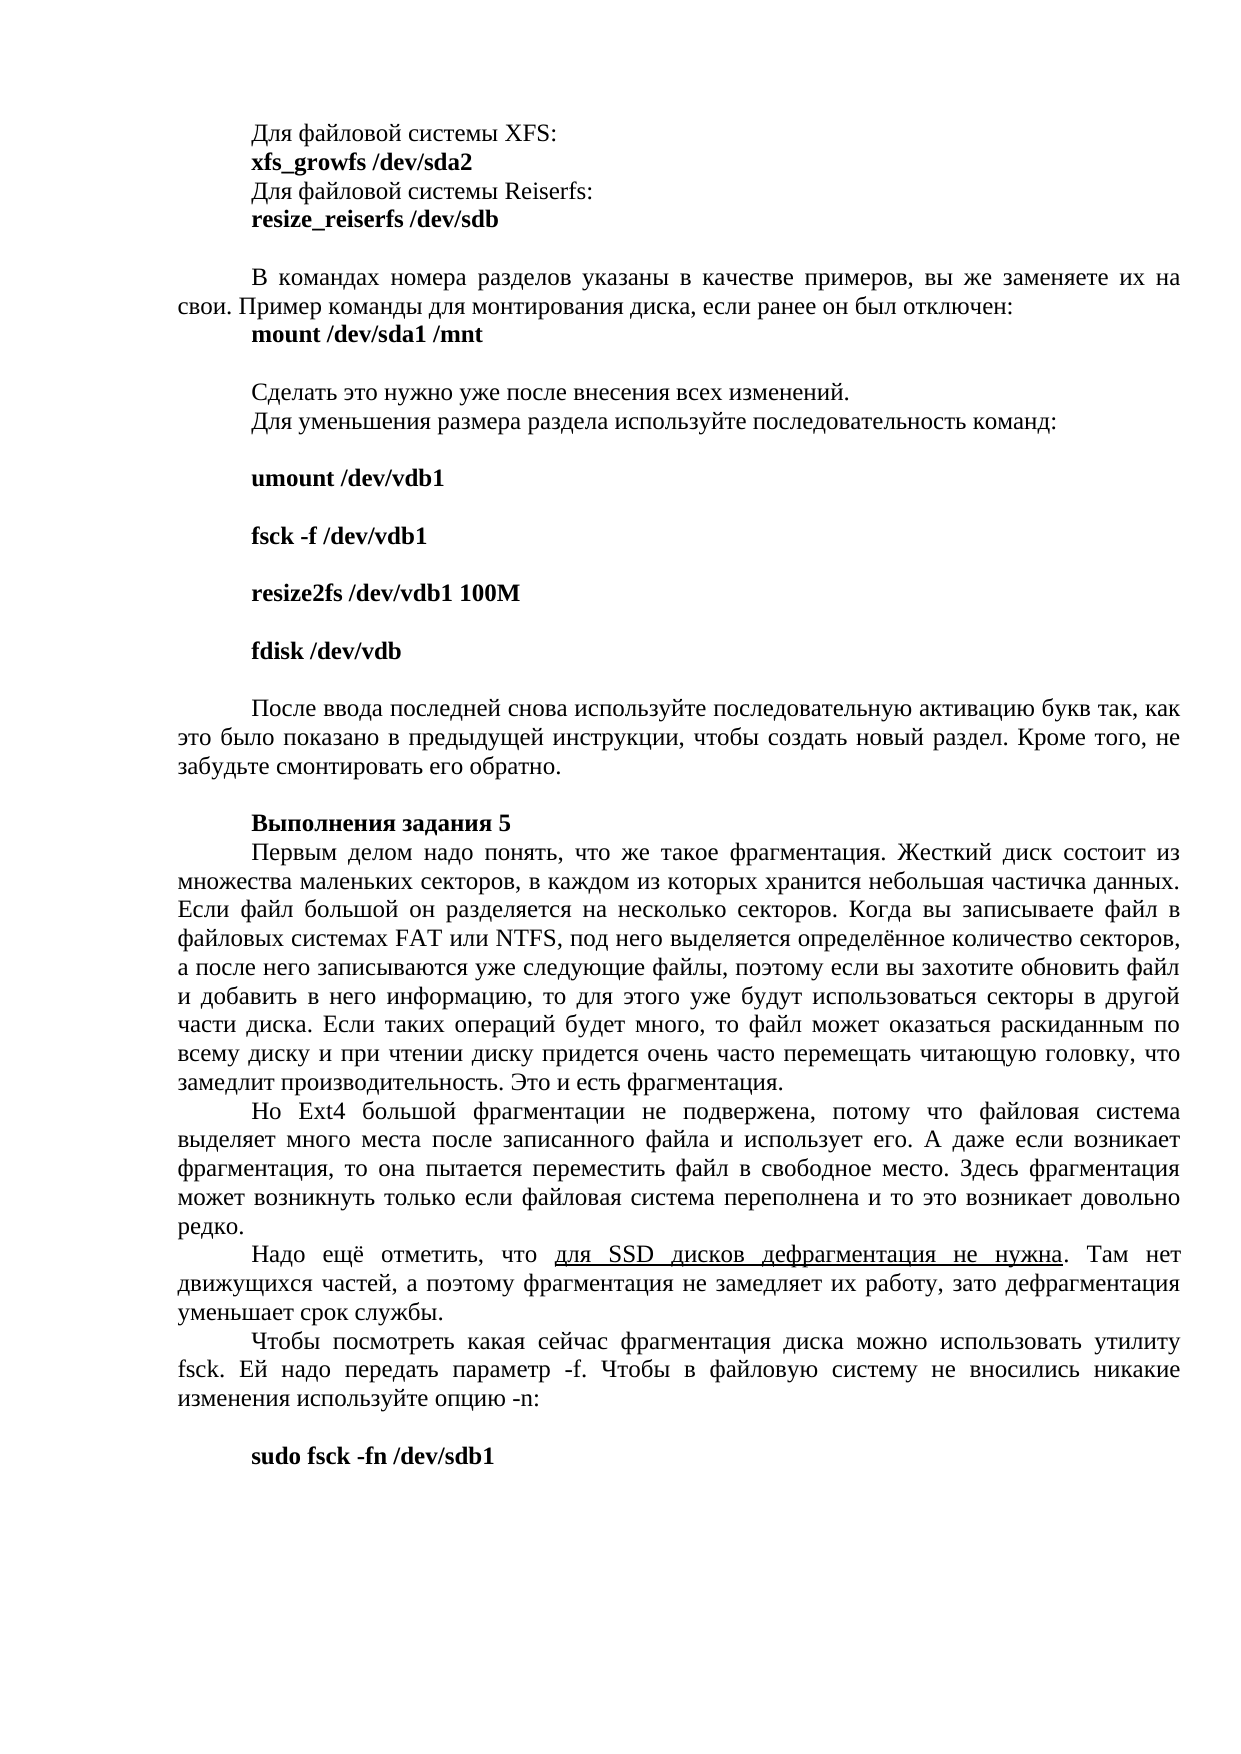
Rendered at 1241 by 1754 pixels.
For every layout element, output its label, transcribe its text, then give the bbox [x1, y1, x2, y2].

text Надо ещё отметить, что для SSD дисков дефрагментация не нужна. Там нет движущихся частей, а поэтому фрагментация не замедляет их работу, зато дефрагментация уменьшает срок службы. [177, 1239, 1181, 1326]
text mount /dev/sda1 /mnt [177, 319, 1181, 348]
text resize_reiserfs /dev/sdb [177, 204, 1181, 233]
text Чтобы посмотреть какая сейчас фрагментация диска можно использовать утилиту fsck. Ей надо передать параметр -f. Чтобы в файловую систему не вносились никакие изменения используйте опцию -n: [177, 1326, 1181, 1412]
text В командах номера разделов указаны в качестве примеров, вы же заменяете их на свои. Пример команды для монтирования диска, если ранее он был отключен: [177, 262, 1181, 319]
text Но Ext4 большой фрагментации не подвержена, потому что файловая система выделяет много места после записанного файла и использует его. А даже если возникает фрагментация, то она пытается переместить файл в свободное место. Здесь фрагментация может возникнуть только если файловая система переполнена и то это возникает довольно редко. [177, 1096, 1181, 1239]
text Для уменьшения размера раздела используйте последовательность команд: [177, 406, 1181, 434]
text sudo fsck -fn /dev/sdb1 [177, 1441, 1181, 1469]
text umount /dev/vdb1 [177, 463, 1181, 492]
text fsck -f /dev/vdb1 [177, 521, 1181, 549]
text Для файловой системы Reiserfs: [177, 176, 1181, 204]
text xfs_growfs /dev/sda2 [177, 147, 1181, 176]
text Для файловой системы XFS: [177, 118, 1181, 147]
text resize2fs /dev/vdb1 100M [177, 578, 1181, 607]
text fdisk /dev/vdb [177, 636, 1181, 664]
text После ввода последней снова используйте последовательную активацию букв так, как это было показано в предыдущей инструкции, чтобы создать новый раздел. Кроме того, не забудьте смонтировать его обратно. [177, 693, 1181, 779]
text Первым делом надо понять, что же такое фрагментация. Жесткий диск состоит из множества маленьких секторов, в каждом из которых хранится небольшая частичка данных. Если файл большой он разделяется на несколько секторов. Когда вы записываете файл в файловых системах FAT или NTFS, под него выделяется определённое количество секторов, а после него записываются уже следующие файлы, поэтому если вы захотите обновить файл и добавить в него информацию, то для этого уже будут использоваться секторы в другой части диска. Если таких операций будет много, то файл может оказаться раскиданным по всему диску и при чтении диску придется очень часто перемещать читающую головку, что замедлит производительность. Это и есть фрагментация. [177, 837, 1181, 1096]
text Сделать это нужно уже после внесения всех изменений. [177, 377, 1181, 406]
text Выполнения задания 5 [177, 808, 1181, 837]
